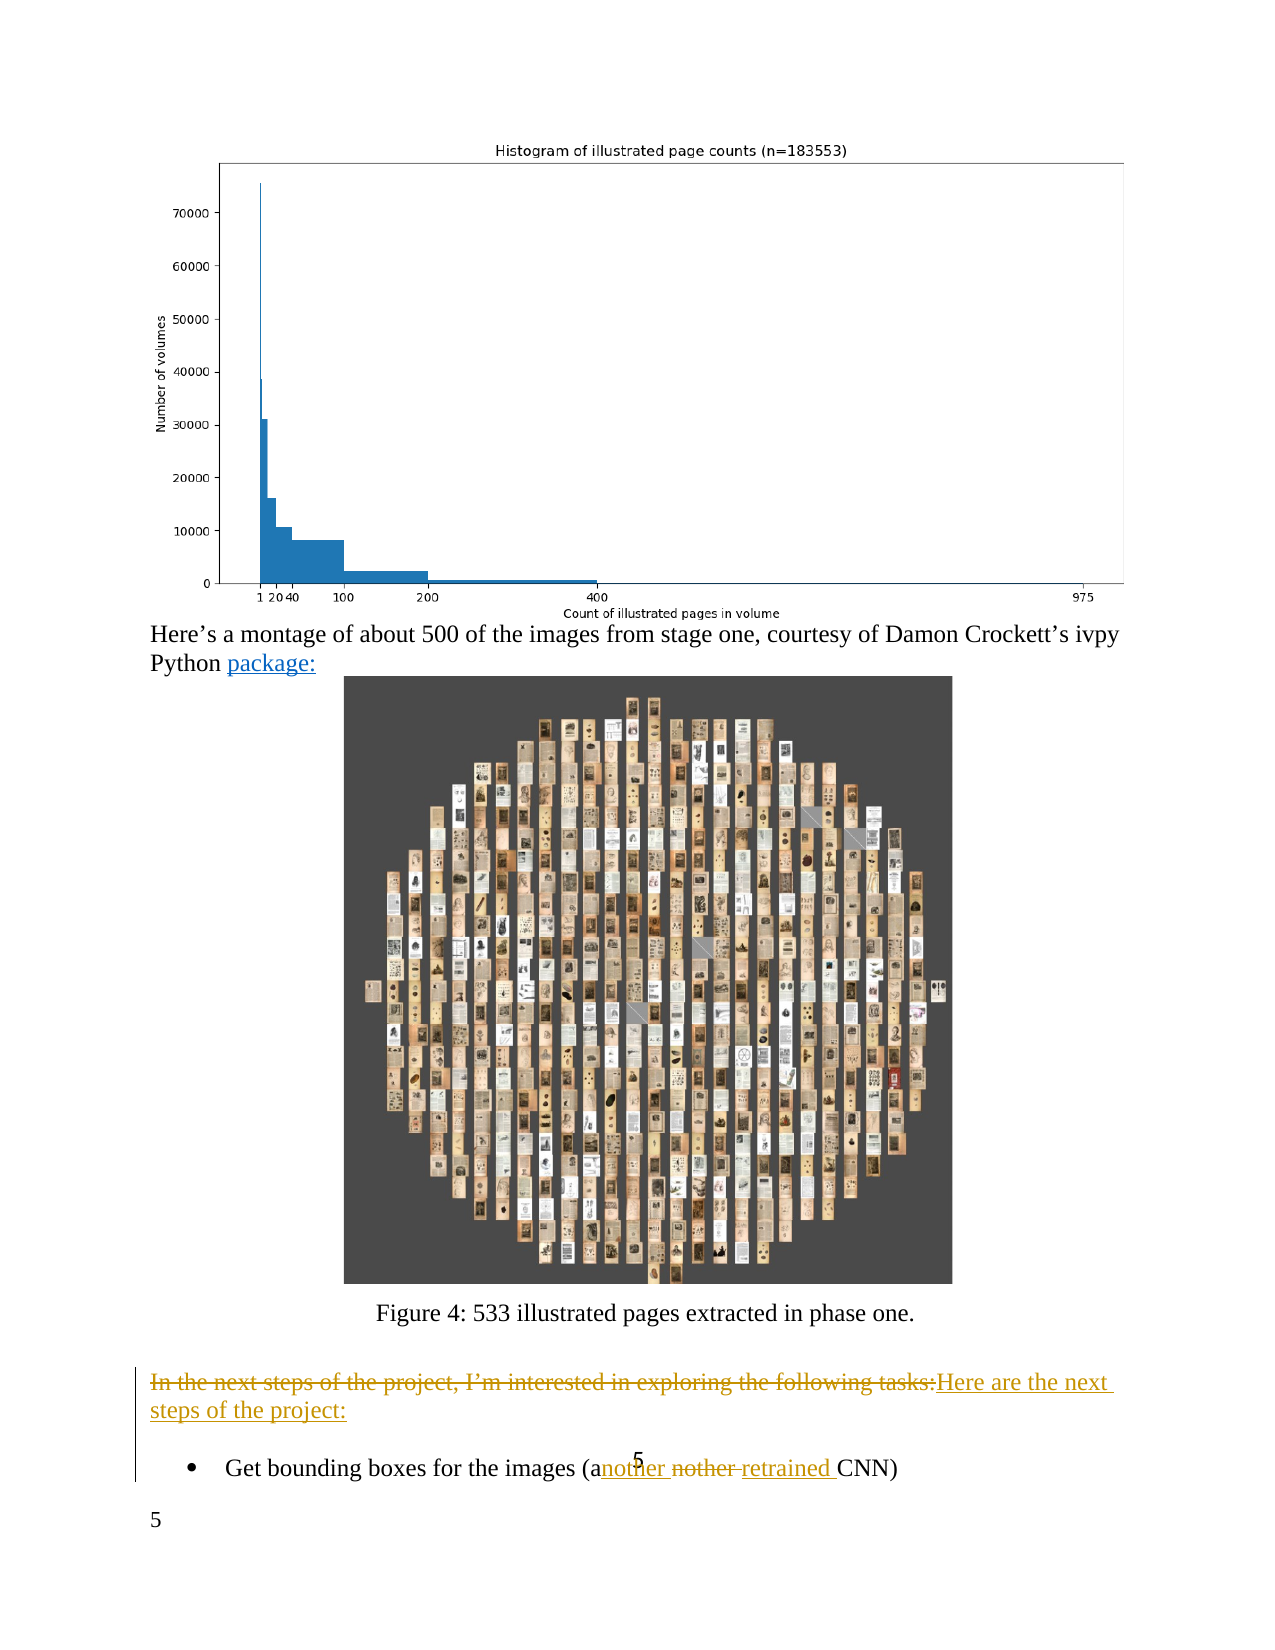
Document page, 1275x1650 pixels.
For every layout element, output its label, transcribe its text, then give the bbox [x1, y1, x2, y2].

picture [343, 676, 953, 1284]
picture [155, 145, 1124, 620]
list Get bounding boxes for the images (aCNN) [187, 1453, 1125, 1482]
